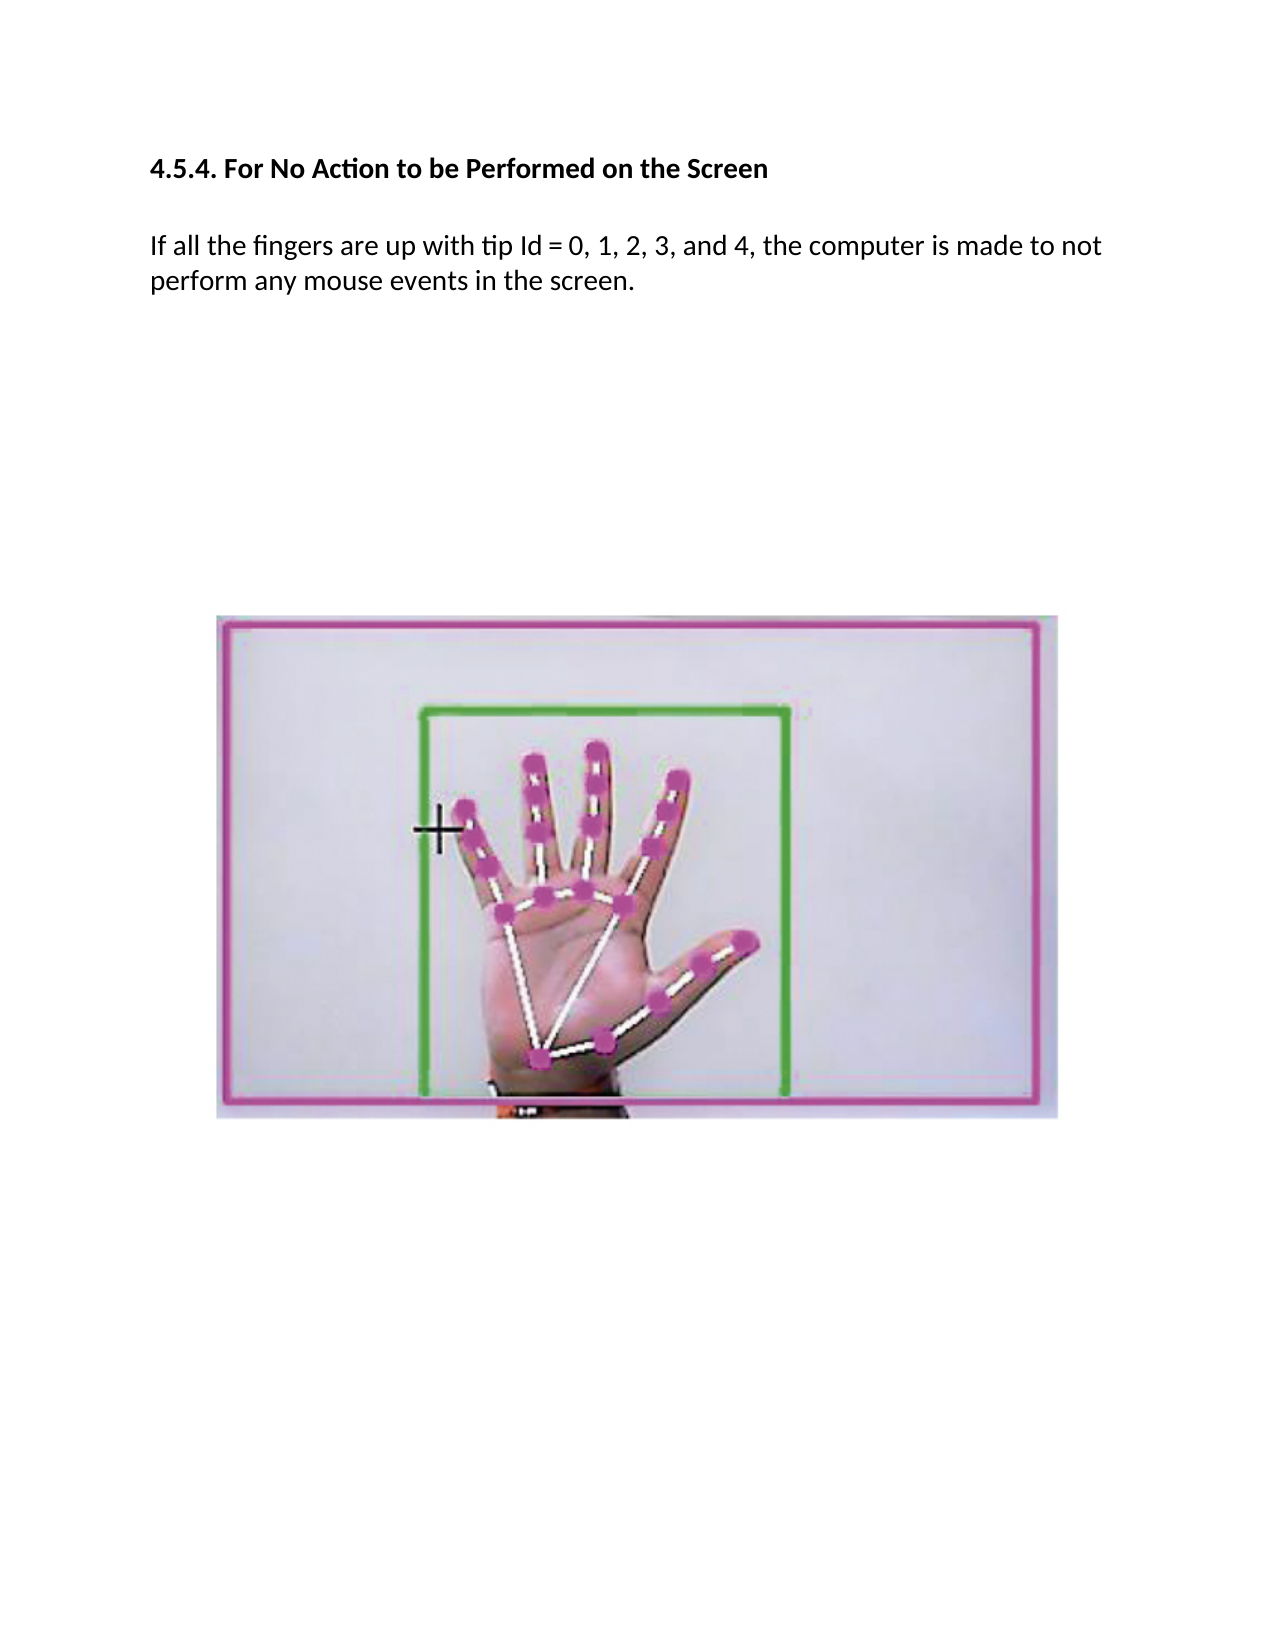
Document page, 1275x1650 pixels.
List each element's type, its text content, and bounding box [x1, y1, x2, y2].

picture [185, 584, 1090, 1151]
text If all the fingers are up with tip Id = 0, 1, 2, 3, and 4, the computer is made to not perform any mouse events in the screen. [150, 227, 1125, 298]
subtitle 4.5.4. For No Action to be Performed on the Screen [150, 150, 1125, 186]
